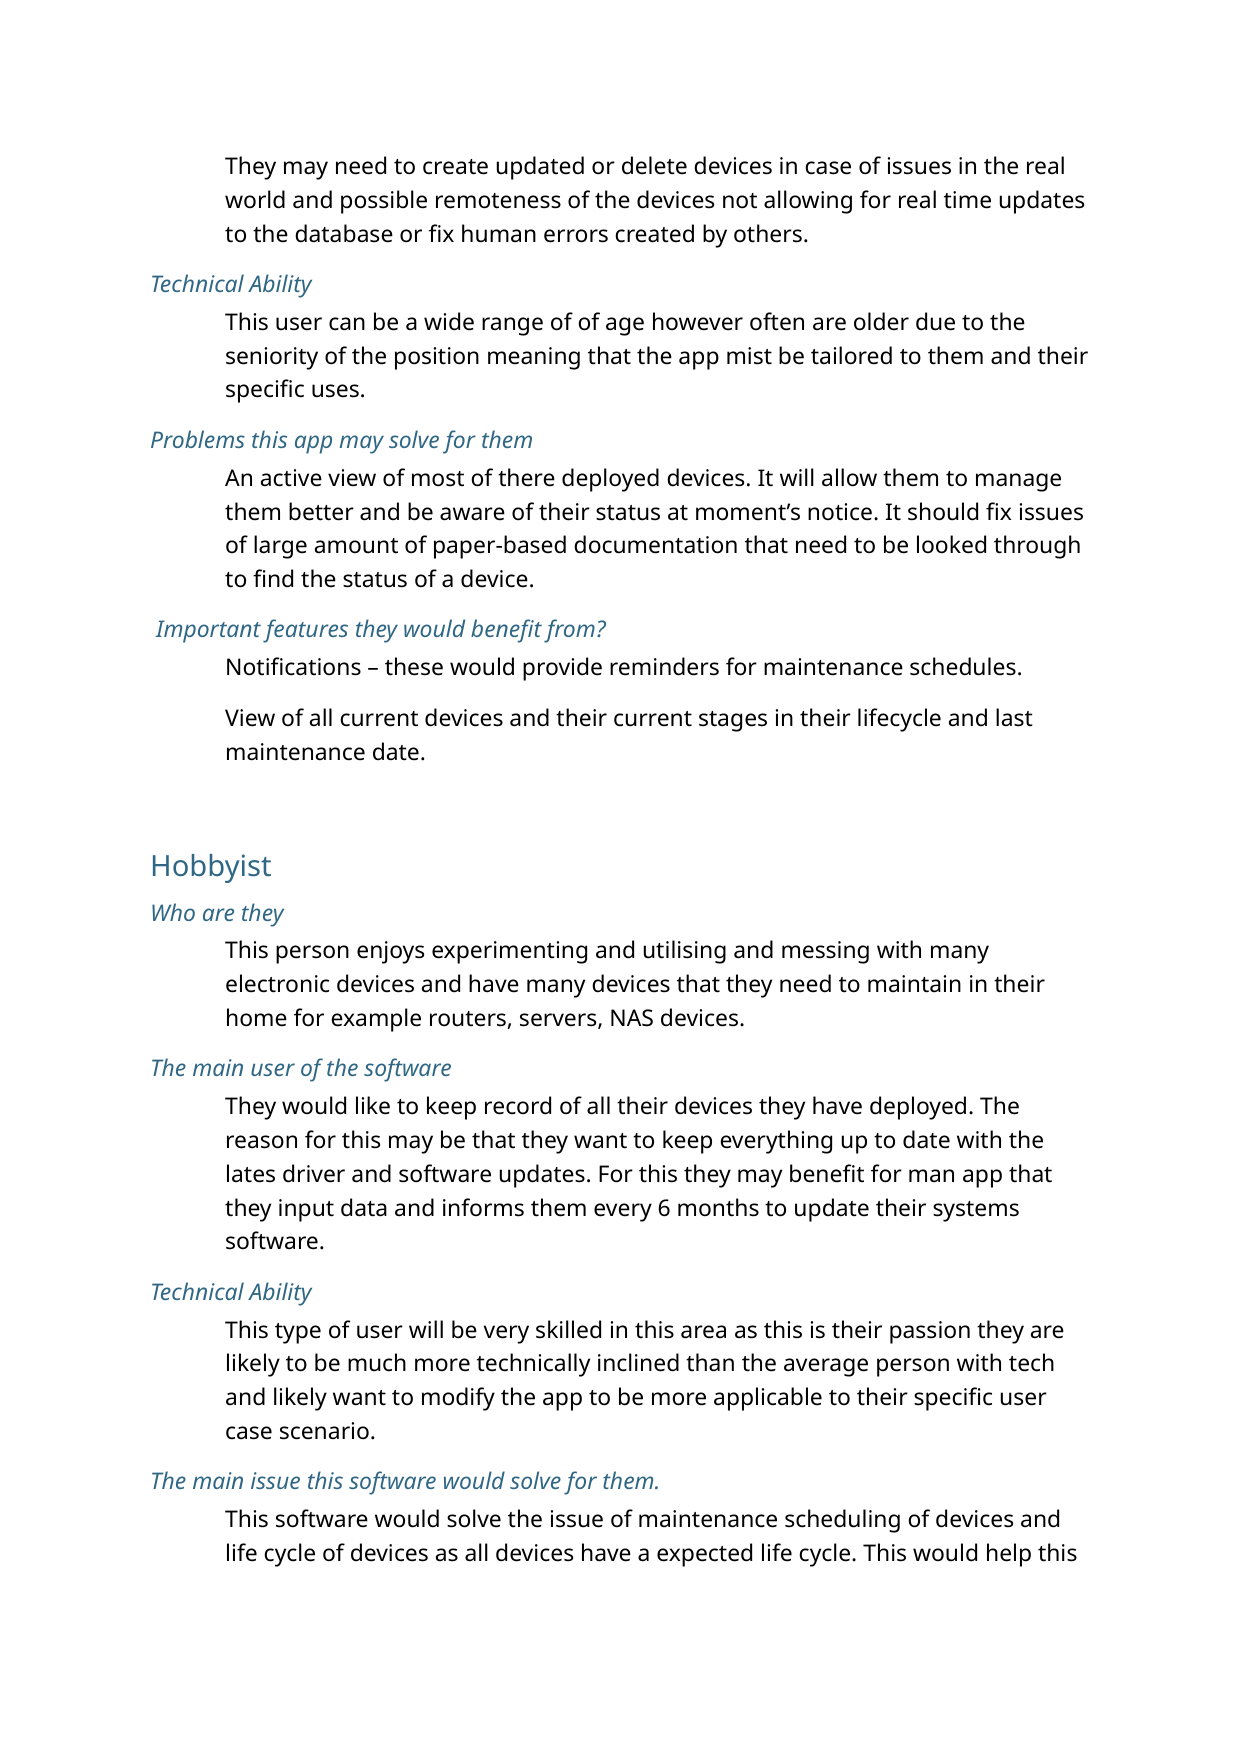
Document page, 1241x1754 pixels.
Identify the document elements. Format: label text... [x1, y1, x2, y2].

subtitle Problems this app may solve for them [150, 424, 1090, 455]
subtitle Hobbyist [150, 845, 1090, 885]
subtitle The main user of the software [150, 1052, 1090, 1083]
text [225, 1503, 1090, 1568]
subtitle Technical Ability [150, 1276, 1090, 1307]
text This user can be a wide range of of age however often are older due to the seniority of the position meaning that the app mist be tailored to them and their specific uses. [225, 306, 1090, 404]
subtitle Technical Ability [150, 268, 1090, 299]
subtitle Important features they would benefit from? [150, 613, 1090, 644]
text View of all current devices and their current stages in their lifecycle and last maintenance date. [225, 702, 1090, 767]
subtitle The main issue this software would solve for them. [150, 1465, 1090, 1496]
subtitle Who are they [150, 896, 1090, 928]
text An active view of most of there deployed devices. It will allow them to manage them better and be aware of their status at moment’s notice. It should fix issues of large amount of paper-based documentation that need to be looked through to find the status of a device. [225, 462, 1090, 594]
text Notifications – these would provide reminders for maintenance schedules. [150, 651, 1090, 682]
text This person enjoys experimenting and utilising and messing with many electronic devices and have many devices that they need to maintain in their home for example routers, servers, NAS devices. [225, 934, 1090, 1033]
